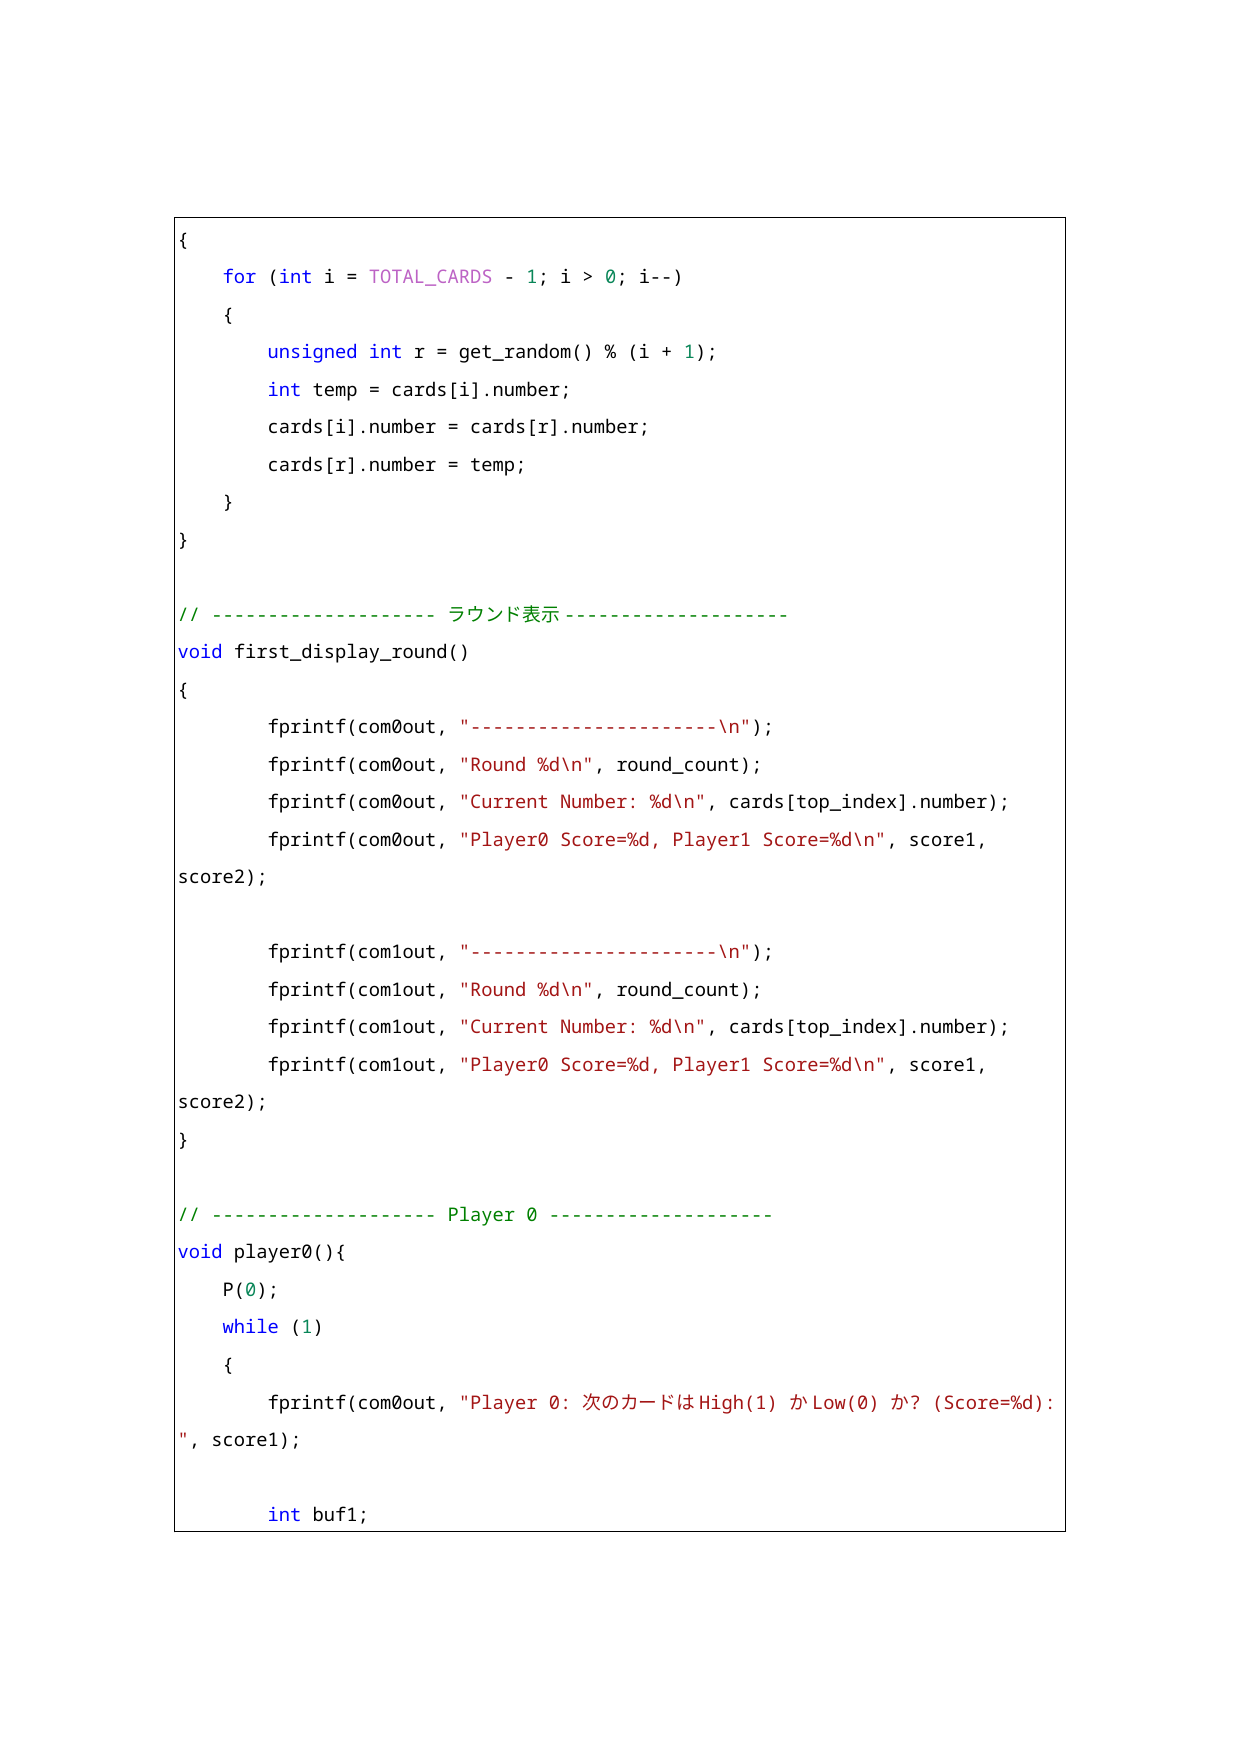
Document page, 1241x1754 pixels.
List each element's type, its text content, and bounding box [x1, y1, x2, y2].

text // -------------------- ラウンド表示 -------------------- [177, 595, 1063, 632]
text { [177, 1345, 1063, 1382]
text fprintf(com0out, "----------------------\n"); [177, 707, 1063, 745]
text } [177, 482, 1063, 520]
text int buf1; [177, 1495, 1063, 1531]
text fprintf(com1out, "Current Number: %d\n", cards[top_index].number); [177, 1007, 1063, 1045]
text cards[r].number = temp; [177, 445, 1063, 482]
text P(0); [177, 1270, 1063, 1307]
text fprintf(com0out, "Player 0: 次のカードは High(1) か Low(0) か? (Score=%d): ", score1); [177, 1382, 1063, 1457]
text int temp = cards[i].number; [177, 370, 1063, 407]
text void first_display_round() [177, 632, 1063, 670]
text fprintf(com0out, "Player0 Score=%d, Player1 Score=%d\n", score1, score2); [177, 820, 1063, 895]
text fprintf(com0out, "Round %d\n", round_count); [177, 745, 1063, 782]
text // -------------------- Player 0 -------------------- [177, 1195, 1063, 1232]
text cards[i].number = cards[r].number; [177, 407, 1063, 445]
text { [177, 295, 1063, 332]
text fprintf(com1out, "Player0 Score=%d, Player1 Score=%d\n", score1, score2); [177, 1045, 1063, 1120]
text while (1) [177, 1307, 1063, 1345]
text { [177, 670, 1063, 707]
text for (int i = TOTAL_CARDS - 1; i > 0; i--) [177, 257, 1063, 295]
text fprintf(com1out, "----------------------\n"); [177, 932, 1063, 970]
text } [177, 1120, 1063, 1157]
text fprintf(com0out, "Current Number: %d\n", cards[top_index].number); [177, 782, 1063, 820]
text unsigned int r = get_random() % (i + 1); [177, 332, 1063, 370]
text void player0(){ [177, 1232, 1063, 1270]
text { [175, 218, 1065, 257]
text fprintf(com1out, "Round %d\n", round_count); [177, 970, 1063, 1007]
text } [177, 520, 1063, 557]
